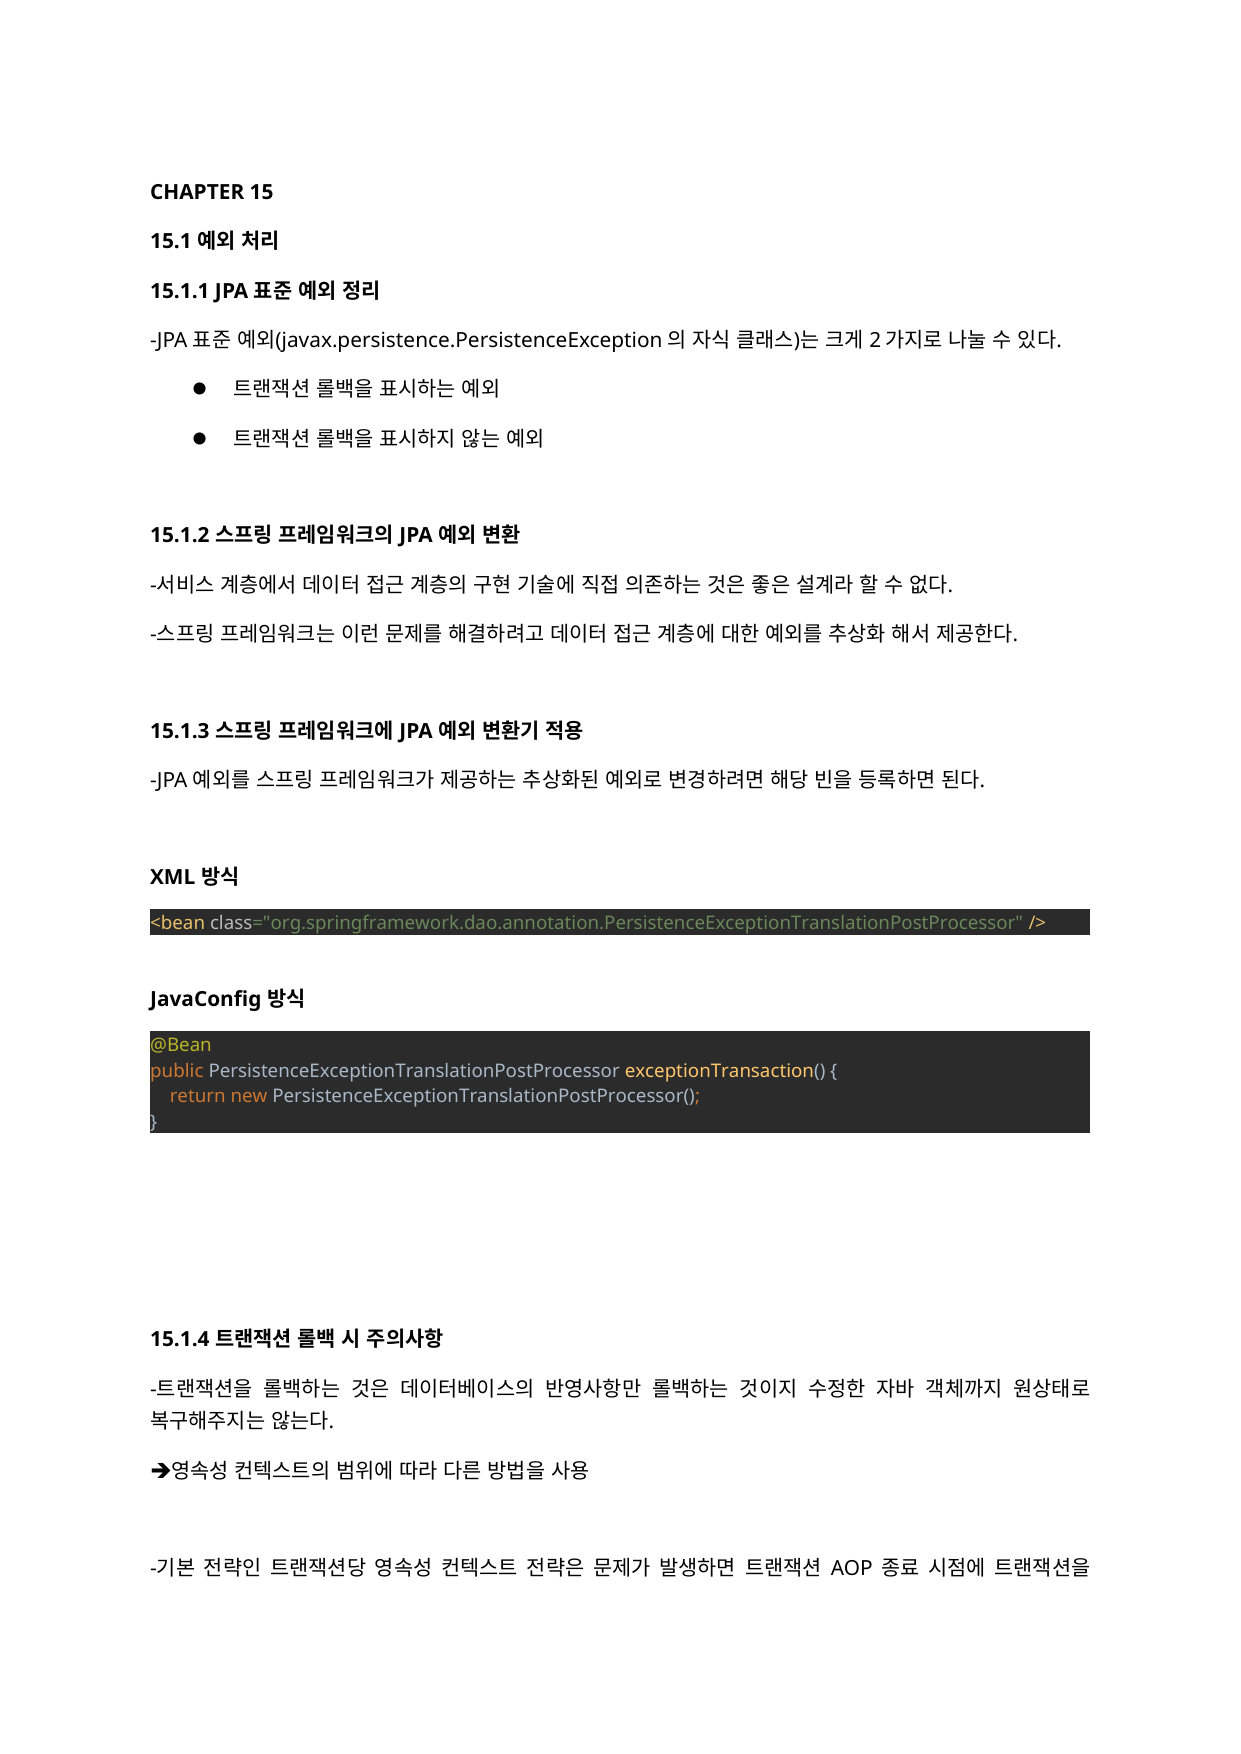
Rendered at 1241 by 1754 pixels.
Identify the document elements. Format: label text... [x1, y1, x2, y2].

text -JPA 예외를 스프링 프레임워크가 제공하는 추상화된 예외로 변경하려면 해당 빈을 등록하면 된다. [150, 763, 1090, 793]
text -JPA 표준 예외(javax.persistence.PersistenceException의 자식 클래스)는 크게 2가지로 나눌 수 있다. [150, 323, 1090, 353]
text -서비스 계층에서 데이터 접근 계층의 구현 기술에 직접 의존하는 것은 좋은 설계라 할 수 없다. [150, 568, 1090, 598]
list 트랜잭션 롤백을 표시하는 예외 [192, 373, 1090, 403]
text -기본 전략인 트랜잭션당 영속성 컨텍스트 전략은 문제가 발생하면 트랜잭션 AOP 종료 시점에 트랜잭션을 롤백하면서 영속성 컨텍스트도 함께 종료하므로 문제가 발생소지 없음 [150, 1551, 1090, 1581]
text XML 방식 [150, 860, 1090, 890]
text <bean class="org.springframework.dao.annotation.PersistenceExceptionTranslationPostProcessor" /> [150, 909, 1090, 935]
text @Bean public PersistenceExceptionTranslationPostProcessor exceptionTransaction() { return new PersistenceExceptionTranslationPostProcessor(); } [150, 1031, 1090, 1133]
text JavaConfig 방식 [150, 982, 1090, 1012]
text 15.1.2 스프링 프레임워크의 JPA 예외 변환 [150, 518, 1090, 549]
text 15.1.3 스프링 프레임워크에 JPA 예외 변환기 적용 [150, 714, 1090, 744]
text 영속성 컨텍스트의 범위에 따라 다른 방법을 사용 [150, 1454, 1090, 1484]
text 15.1.1 JPA 표준 예외 정리 [150, 274, 1090, 304]
text 15.1.4 트랜잭션 롤백 시 주의사항 [150, 1323, 1090, 1353]
text -트랜잭션을 롤백하는 것은 데이터베이스의 반영사항만 롤백하는 것이지 수정한 자바 객체까지 원상태로 복구해주지는 않는다. [150, 1372, 1090, 1435]
list 트랜잭션 롤백을 표시하지 않는 예외 [192, 422, 1090, 452]
text CHAPTER 15 [150, 177, 1090, 206]
text 15.1 예외 처리 [150, 224, 1090, 255]
text -스프링 프레임워크는 이런 문제를 해결하려고 데이터 접근 계층에 대한 예외를 추상화 해서 제공한다. [150, 617, 1090, 647]
